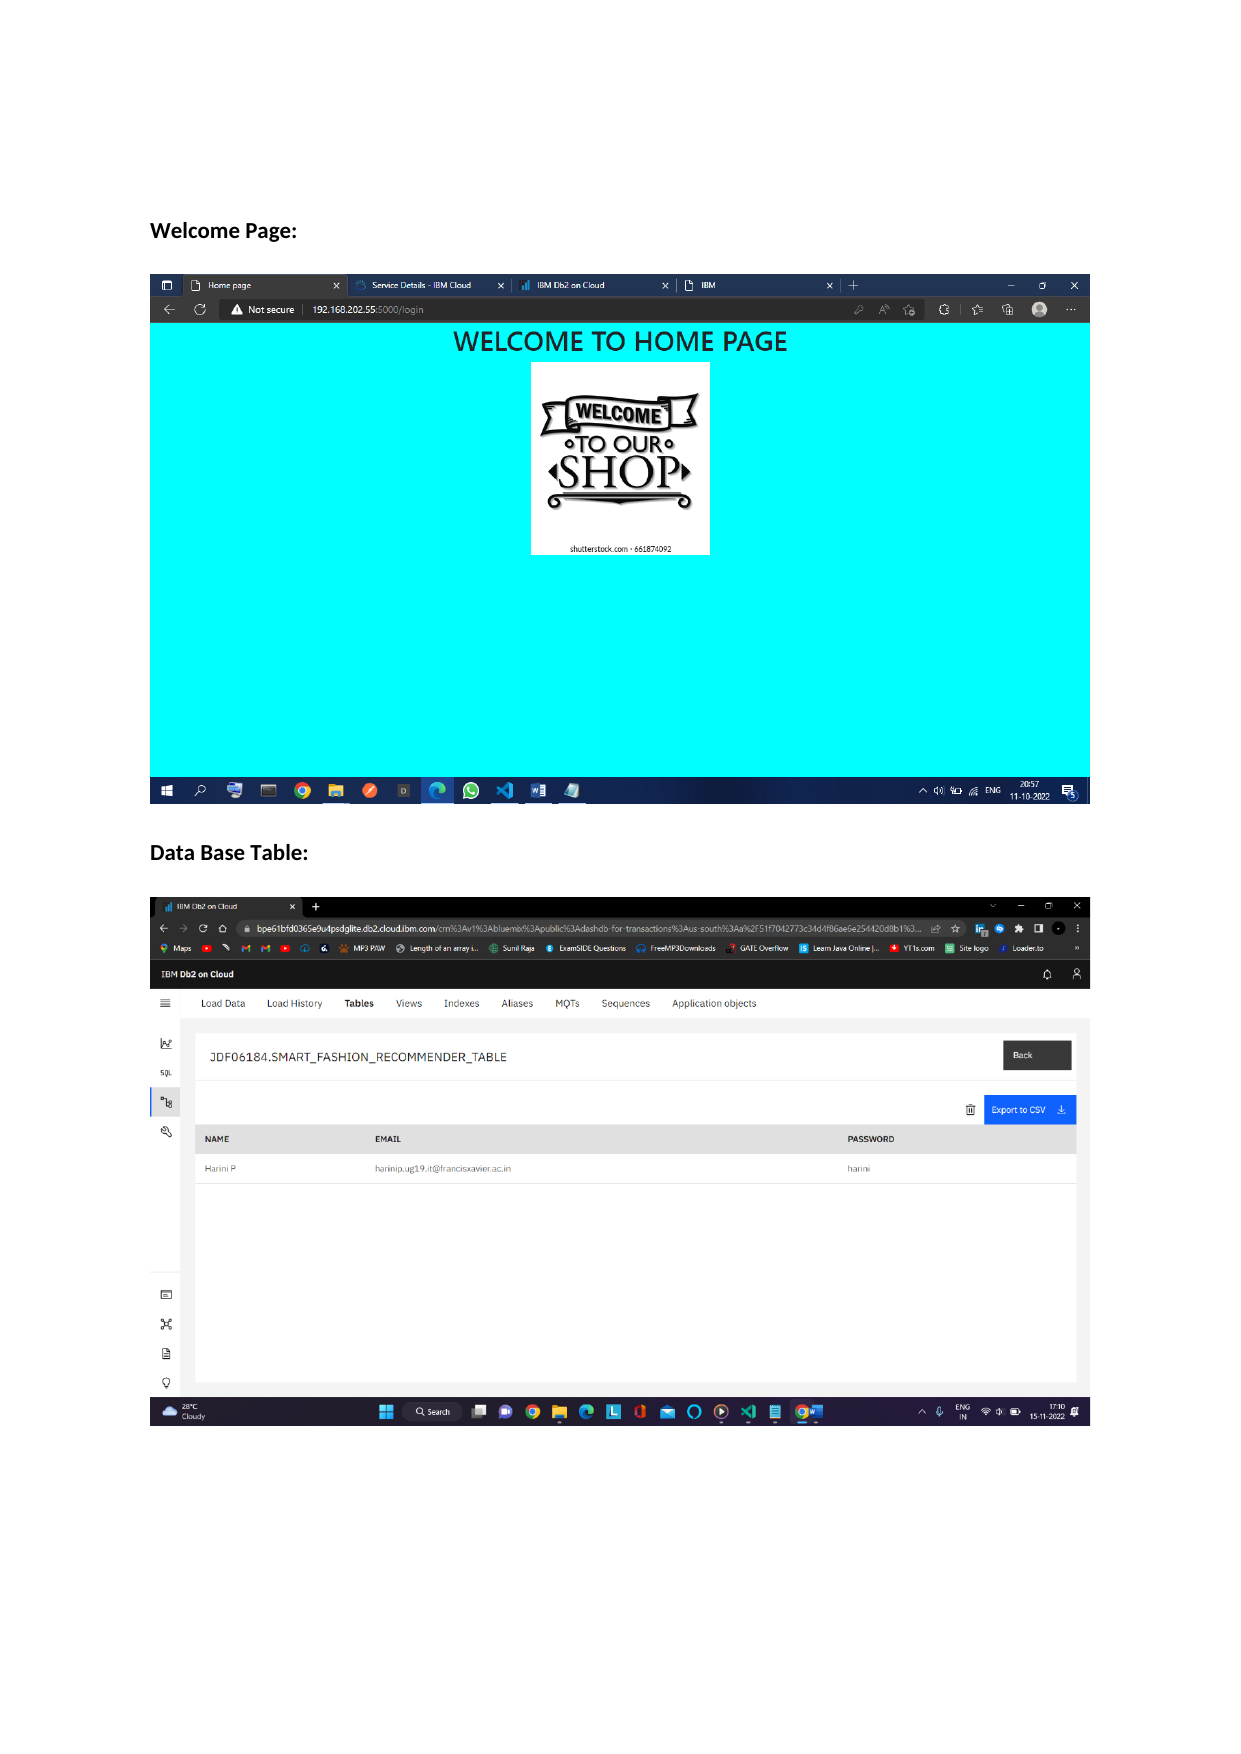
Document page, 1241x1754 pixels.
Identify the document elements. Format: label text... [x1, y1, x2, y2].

picture [150, 897, 1091, 1426]
list Welcome Page: [150, 212, 1090, 244]
picture [150, 274, 1090, 804]
list Data Base Table: [150, 834, 1090, 866]
